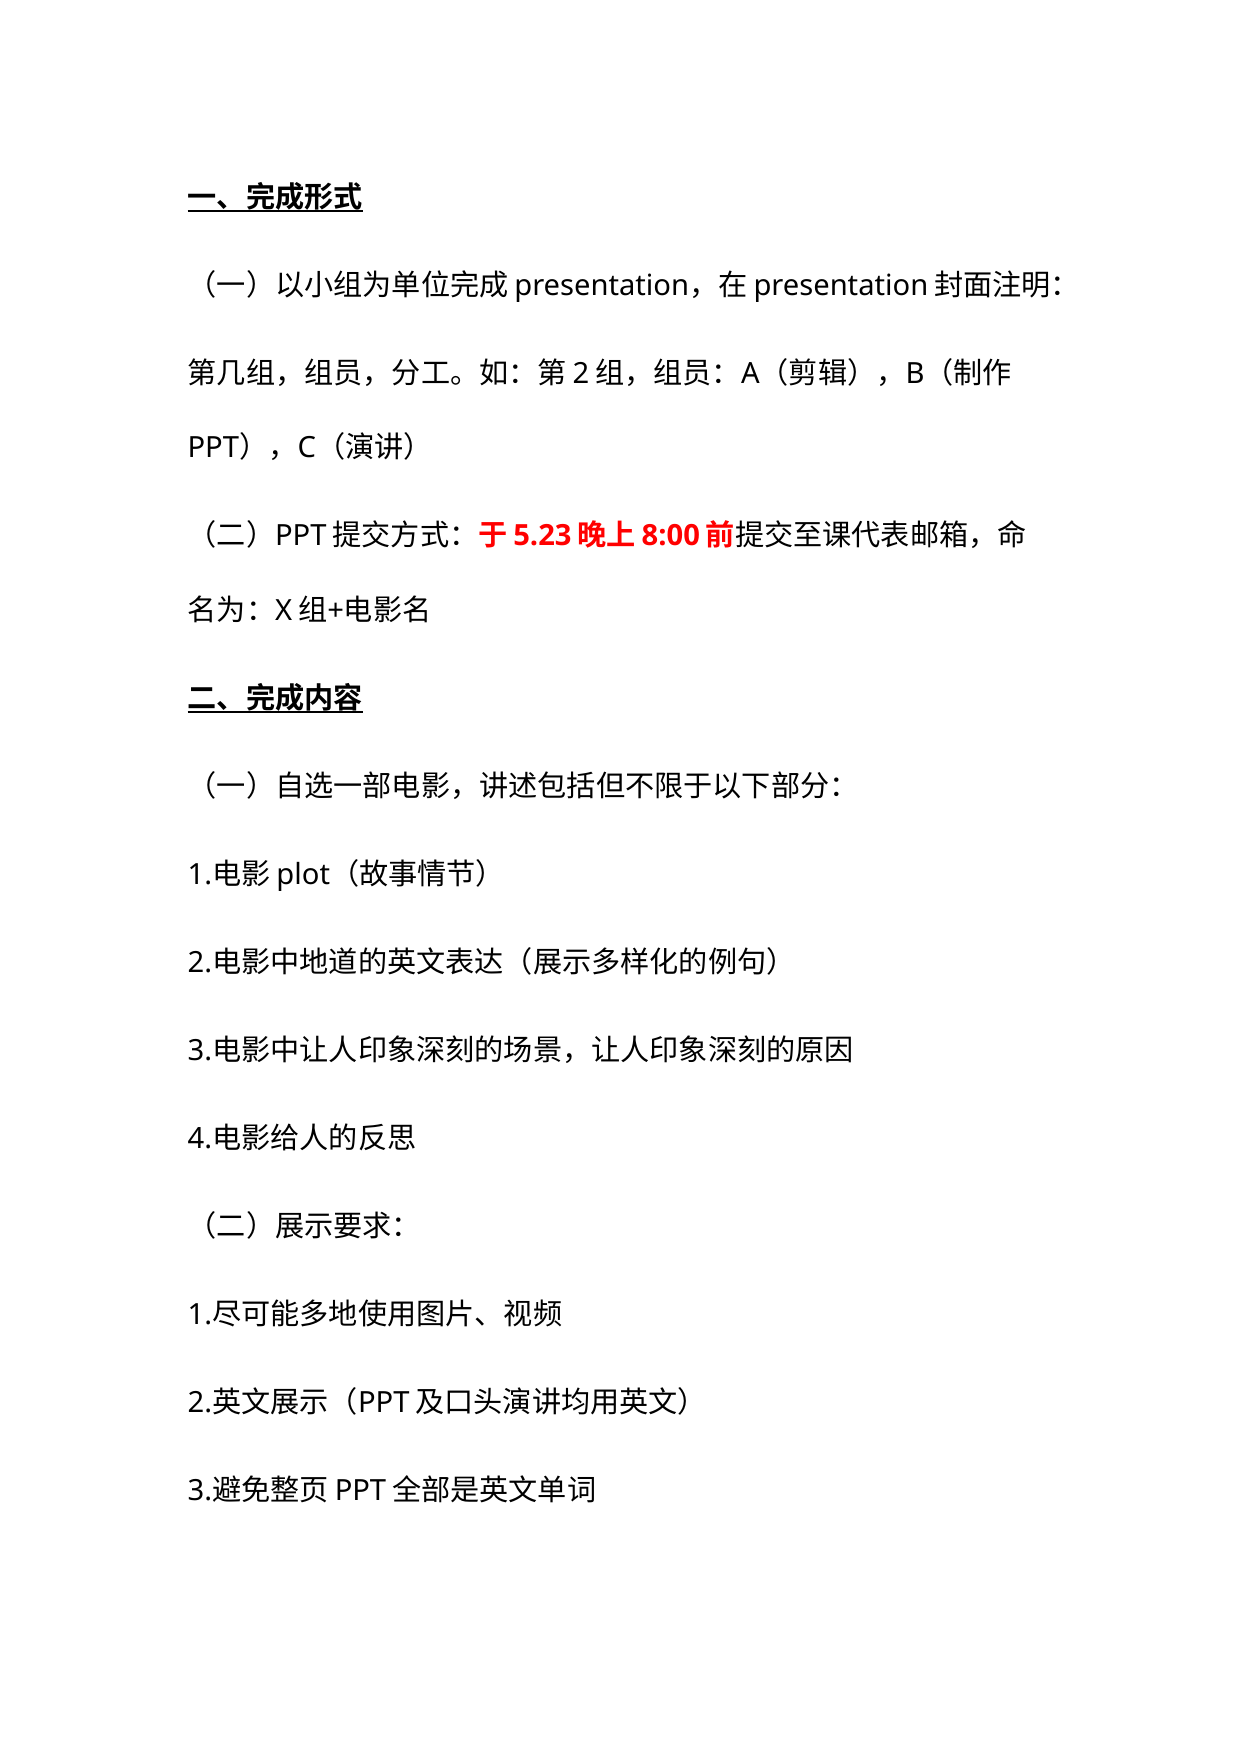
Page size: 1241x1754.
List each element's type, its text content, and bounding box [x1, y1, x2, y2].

text 第几组，组员，分工。如：第2组，组员：A（剪辑），B（制作PPT），C（演讲） [187, 338, 1053, 478]
text 1.电影plot（故事情节） [187, 839, 1053, 904]
text （一）自选一部电影，讲述包括但不限于以下部分： [187, 751, 1053, 816]
text 一、完成形式 [187, 162, 1053, 227]
text 1.尽可能多地使用图片、视频 [187, 1279, 1053, 1344]
text （二）PPT提交方式：于5.23晚上8:00前提交至课代表邮箱，命名为：X组+电影名 [187, 501, 1053, 640]
text （一）以小组为单位完成presentation，在presentation封面注明： [187, 250, 1053, 315]
text 4.电影给人的反思 [187, 1103, 1053, 1168]
text 2.英文展示（PPT及口头演讲均用英文） [187, 1367, 1053, 1432]
text 二、完成内容 [187, 663, 1053, 728]
text 3.电影中让人印象深刻的场景，让人印象深刻的原因 [187, 1015, 1053, 1080]
text （二）展示要求： [187, 1191, 1053, 1256]
text 3.避免整页PPT全部是英文单词 [187, 1455, 1053, 1520]
text 2.电影中地道的英文表达（展示多样化的例句） [187, 927, 1053, 992]
